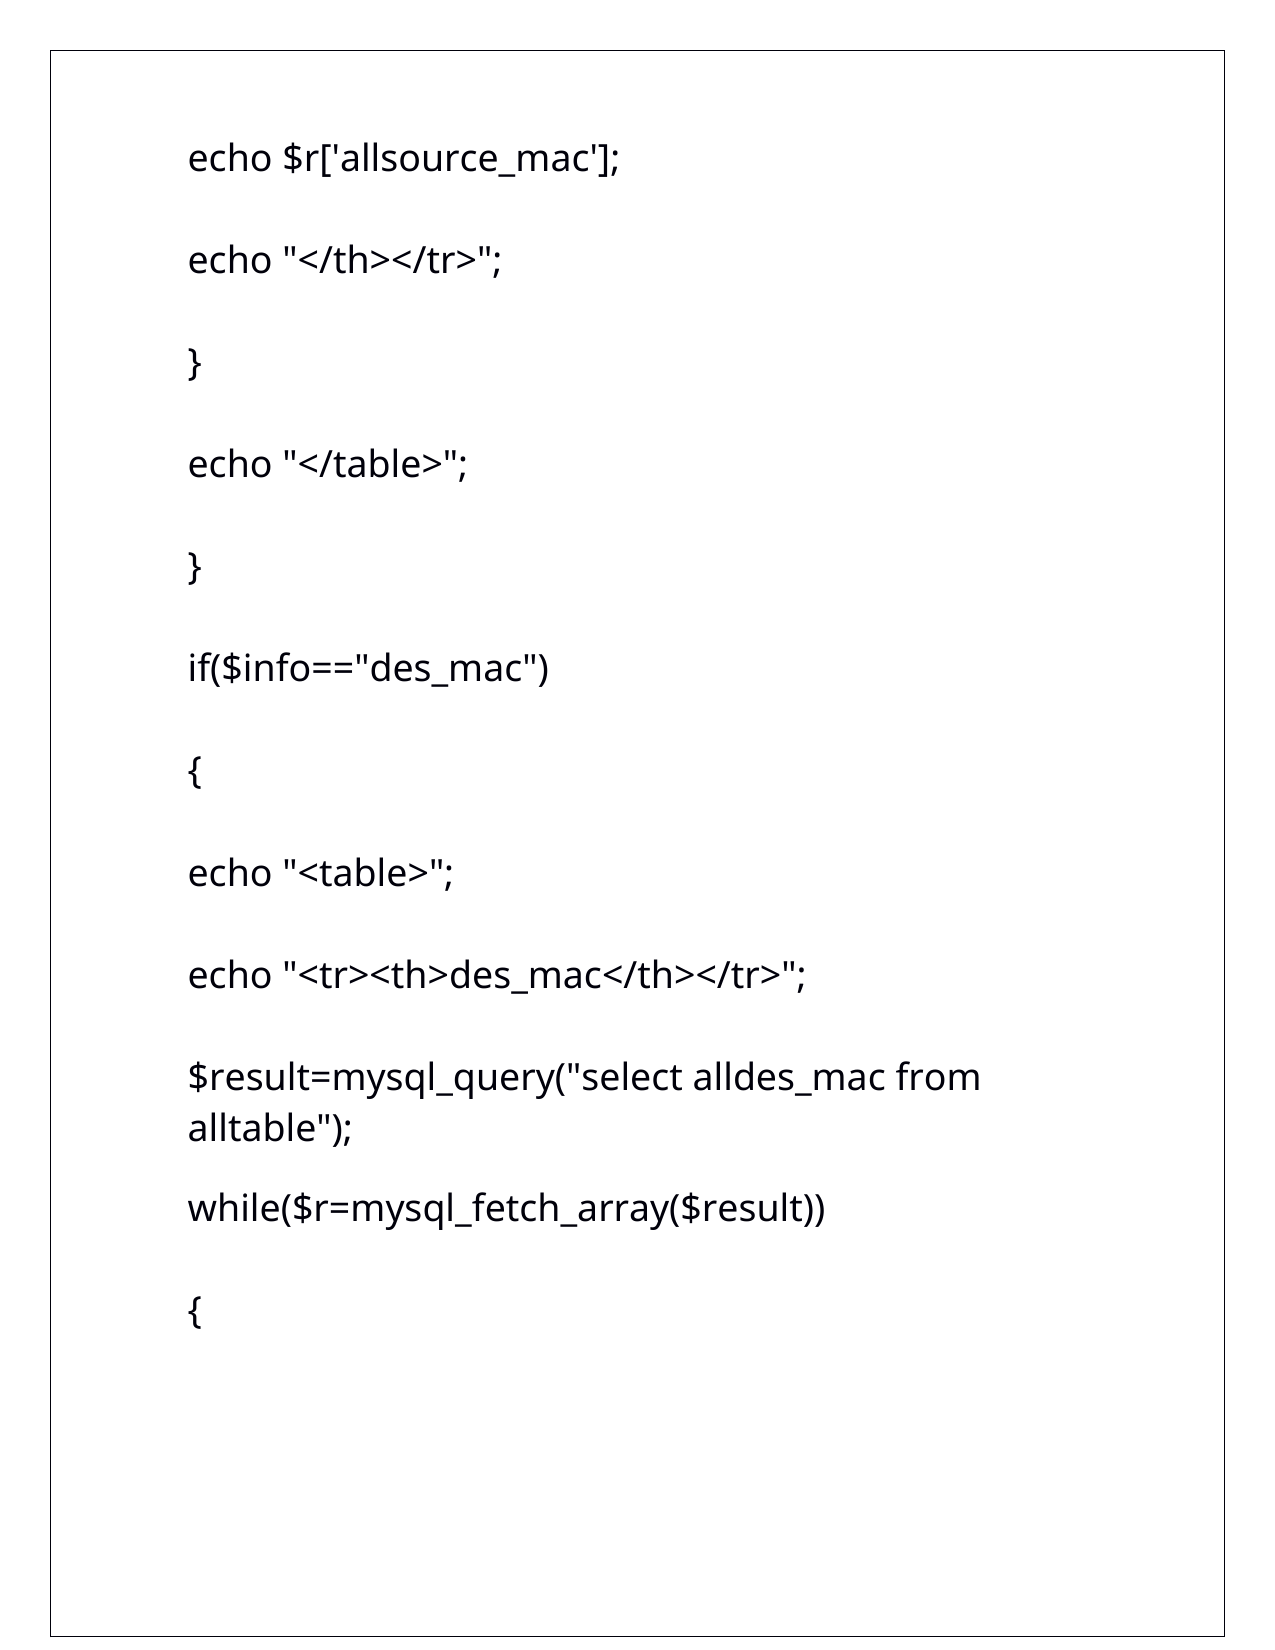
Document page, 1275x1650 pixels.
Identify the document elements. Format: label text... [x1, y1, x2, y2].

text while($r=mysql_fetch_array($result)) [187, 1181, 1087, 1232]
text { [187, 744, 1087, 795]
text $result=mysql_query("select alldes_mac from alltable"); [187, 1050, 1087, 1152]
text { [187, 1283, 1087, 1334]
text echo "<table>"; [187, 846, 1087, 897]
text if($info=="des_mac") [187, 642, 1087, 693]
text echo "</table>"; [187, 437, 1087, 488]
text echo $r['allsource_mac']; [187, 131, 1087, 182]
text echo "</th></tr>"; [187, 233, 1087, 284]
text echo "<tr><th>des_mac</th></tr>"; [187, 948, 1087, 999]
text } [187, 335, 1087, 386]
text } [187, 539, 1087, 591]
